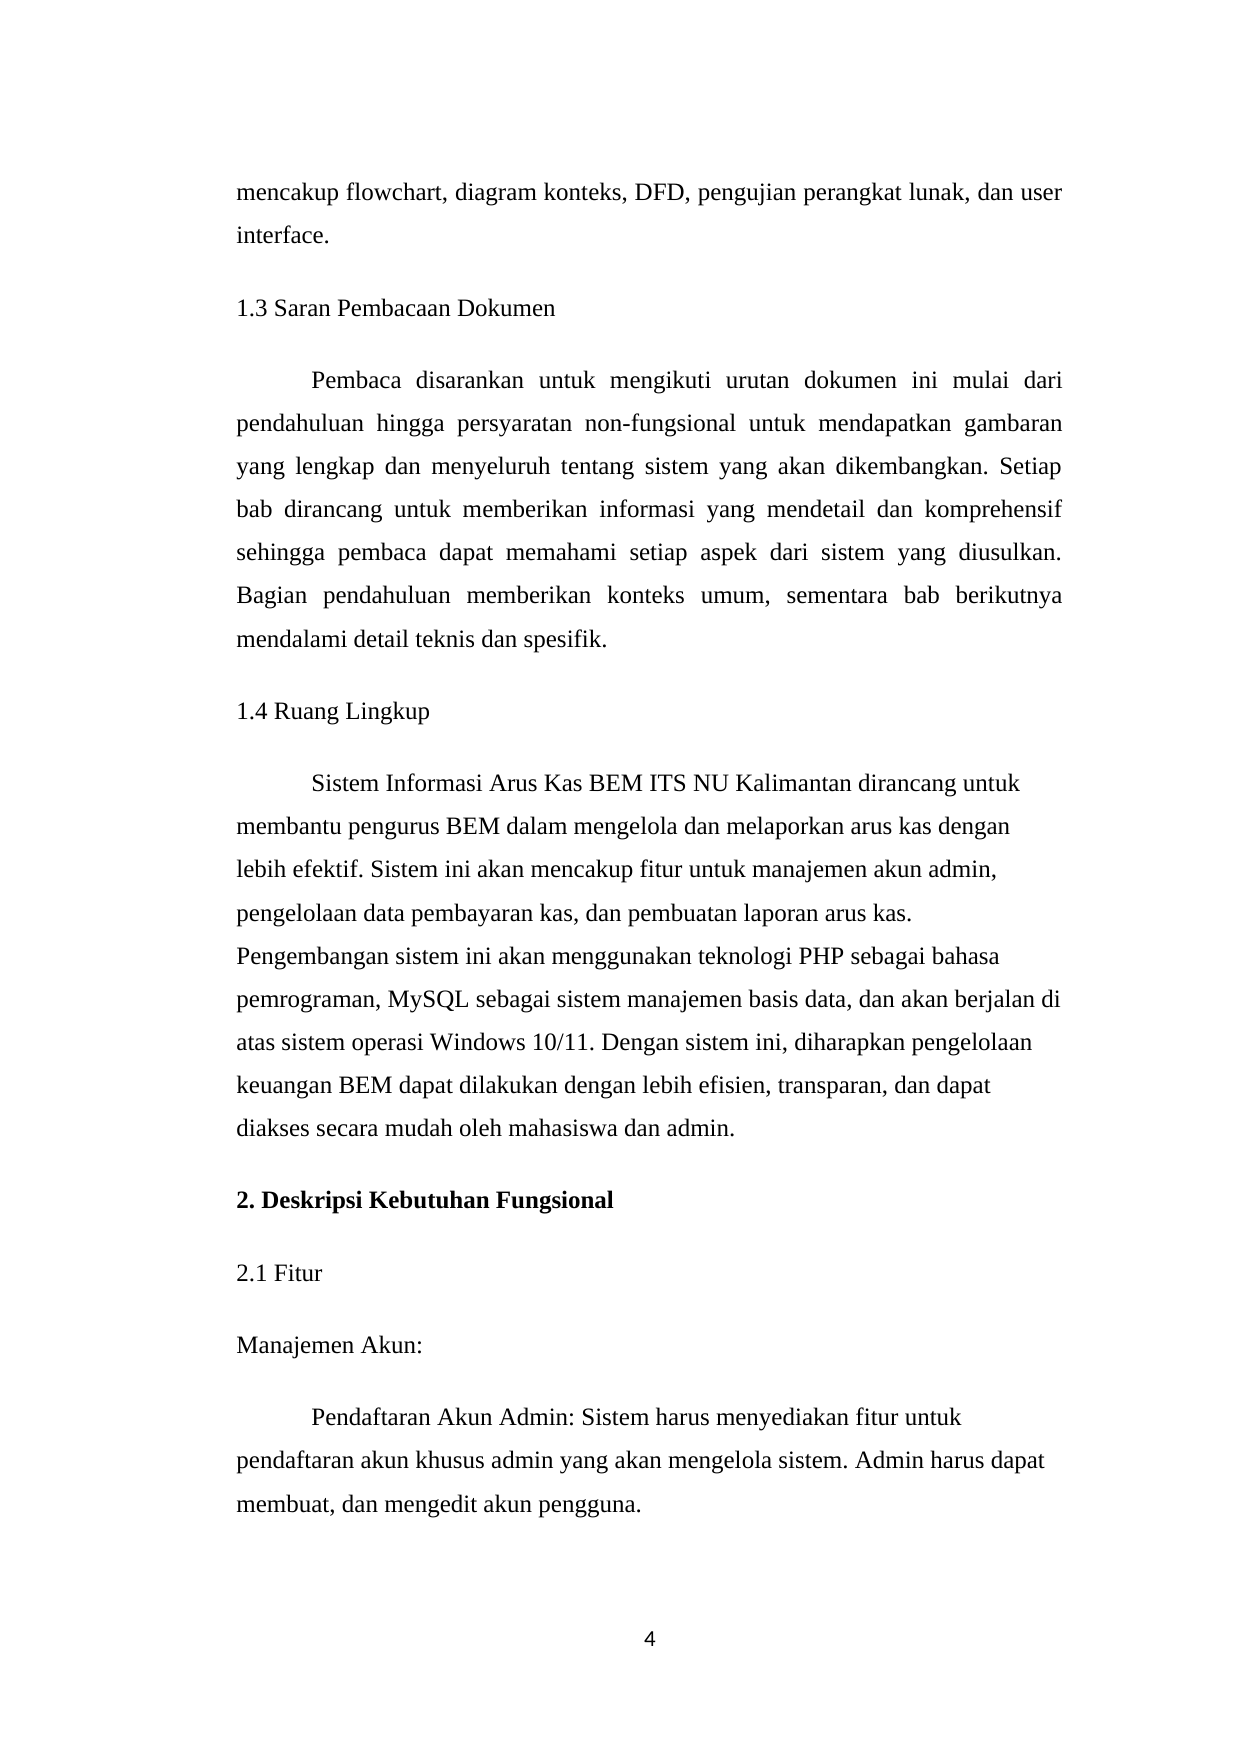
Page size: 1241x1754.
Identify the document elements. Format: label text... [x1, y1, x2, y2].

text 1.3 Saran Pembacaan Dokumen [236, 293, 1063, 321]
text 2. Deskripsi Kebutuhan Fungsional [236, 1186, 1063, 1214]
text Manajemen Akun: [236, 1330, 1063, 1359]
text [236, 177, 1063, 249]
text 1.4 Ruang Lingkup [236, 696, 1063, 725]
text Sistem Informasi Arus Kas BEM ITS NU Kalimantan dirancang untuk membantu pengurus BEM dalam mengelola dan melaporkan arus kas dengan lebih efektif. Sistem ini akan mencakup fitur untuk manajemen akun admin, pengelolaan data pembayaran kas, dan pembuatan laporan arus kas. Pengembangan sistem ini akan menggunakan teknologi PHP sebagai bahasa pemrograman, MySQL sebagai sistem manajemen basis data, dan akan berjalan di atas sistem operasi Windows 10/11. Dengan sistem ini, diharapkan pengelolaan keuangan BEM dapat dilakukan dengan lebih efisien, transparan, dan dapat diakses secara mudah oleh mahasiswa dan admin. [236, 768, 1063, 1142]
text 2.1 Fitur [236, 1258, 1063, 1287]
text Pendaftaran Akun Admin: Sistem harus menyediakan fitur untuk pendaftaran akun khusus admin yang akan mengelola sistem. Admin harus dapat membuat, dan mengedit akun pengguna. [236, 1402, 1063, 1517]
text Pembaca disarankan untuk mengikuti urutan dokumen ini mulai dari pendahuluan hingga persyaratan non-fungsional untuk mendapatkan gambaran yang lengkap dan menyeluruh tentang sistem yang akan dikembangkan. Setiap bab dirancang untuk memberikan informasi yang mendetail dan komprehensif sehingga pembaca dapat memahami setiap aspek dari sistem yang diusulkan. Bagian pendahuluan memberikan konteks umum, sementara bab berikutnya mendalami detail teknis dan spesifik. [236, 365, 1063, 652]
